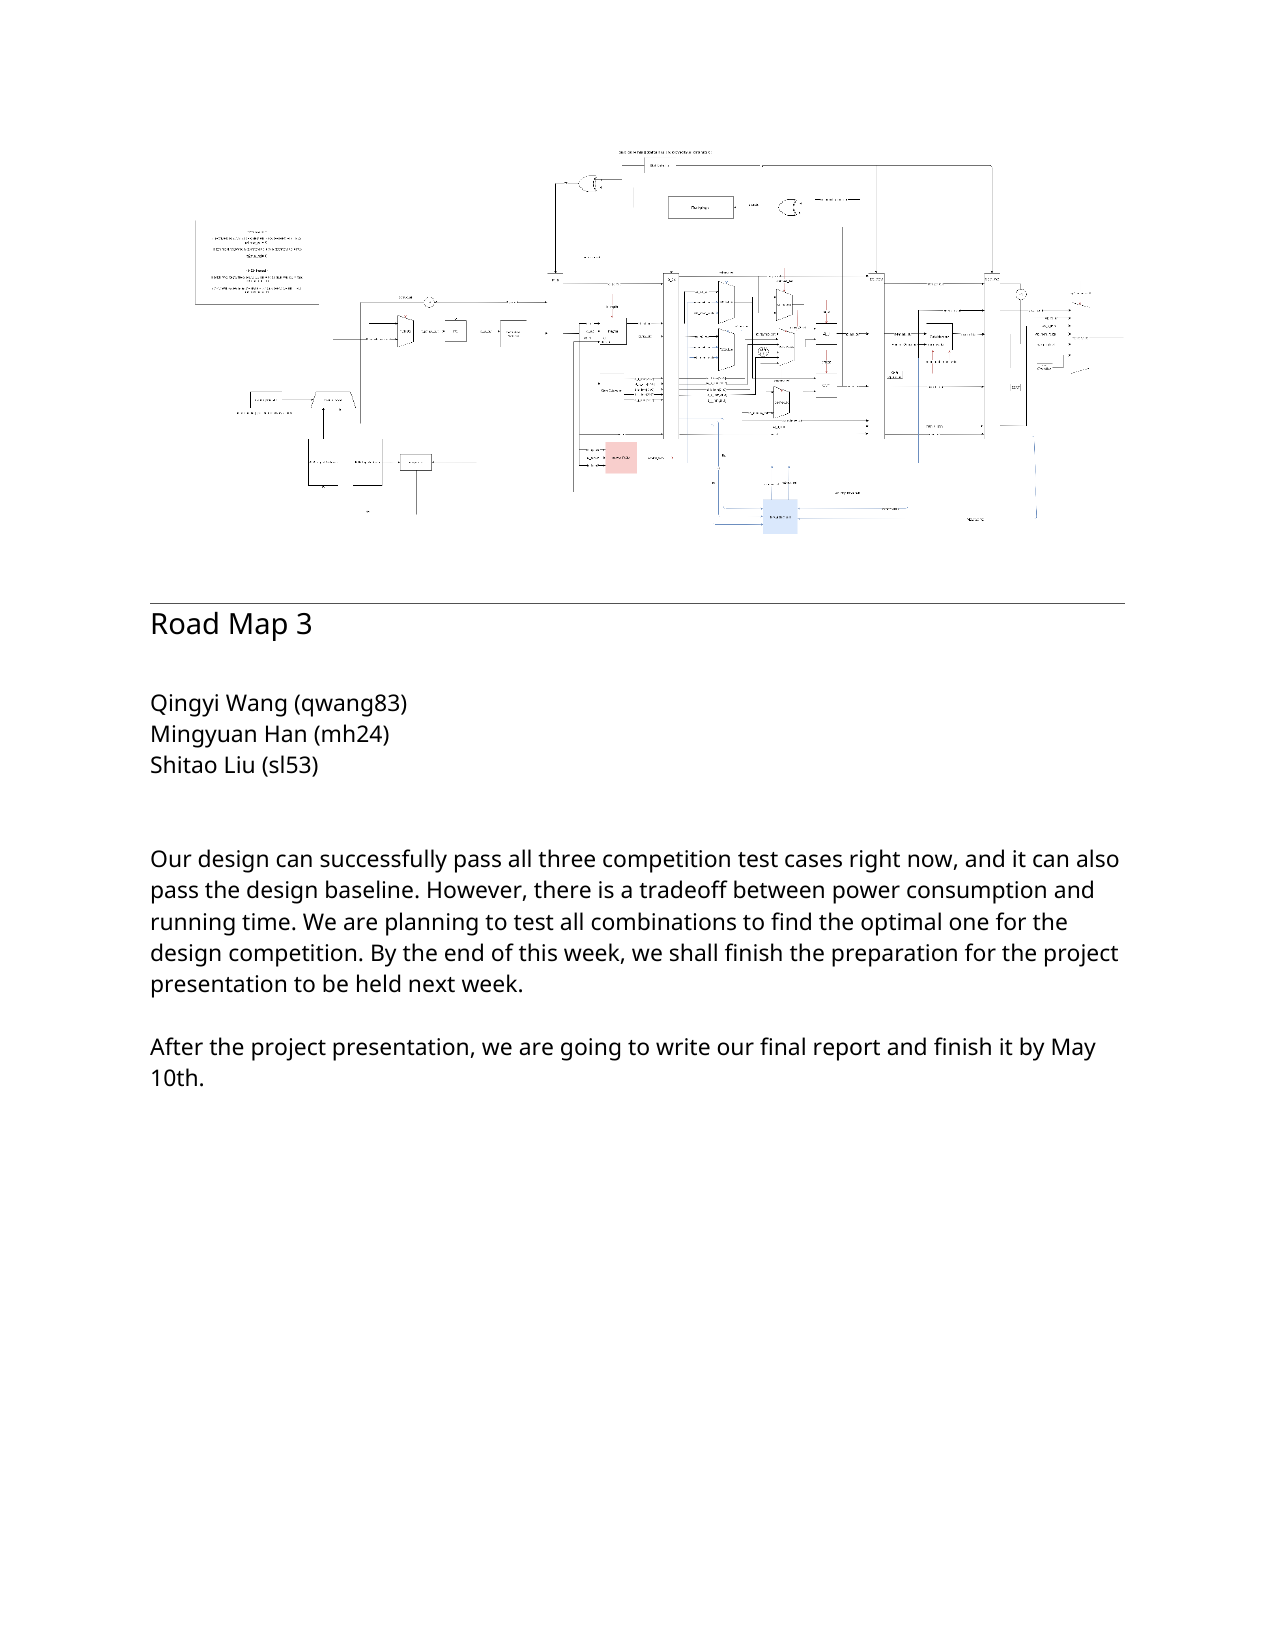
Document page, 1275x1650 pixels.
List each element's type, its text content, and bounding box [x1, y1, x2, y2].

picture [150, 150, 1125, 534]
text Shitao Liu (sl53) [150, 749, 1125, 780]
text Qingyi Wang (qwang83) [150, 687, 1125, 718]
text Mingyuan Han (mh24) [150, 718, 1125, 749]
text After the project presentation, we are going to write our final report and finish it by May 10th. [150, 1030, 1125, 1093]
text Road Map 3 [150, 604, 1125, 643]
text Our design can successfully pass all three competition test cases right now, and it can also pass the design baseline. However, there is a tradeoff between power consumption and running time. We are planning to test all combinations to find the optimal one for the design competition. By the end of this week, we shall finish the preparation for the project presentation to be held next week. [150, 843, 1125, 999]
